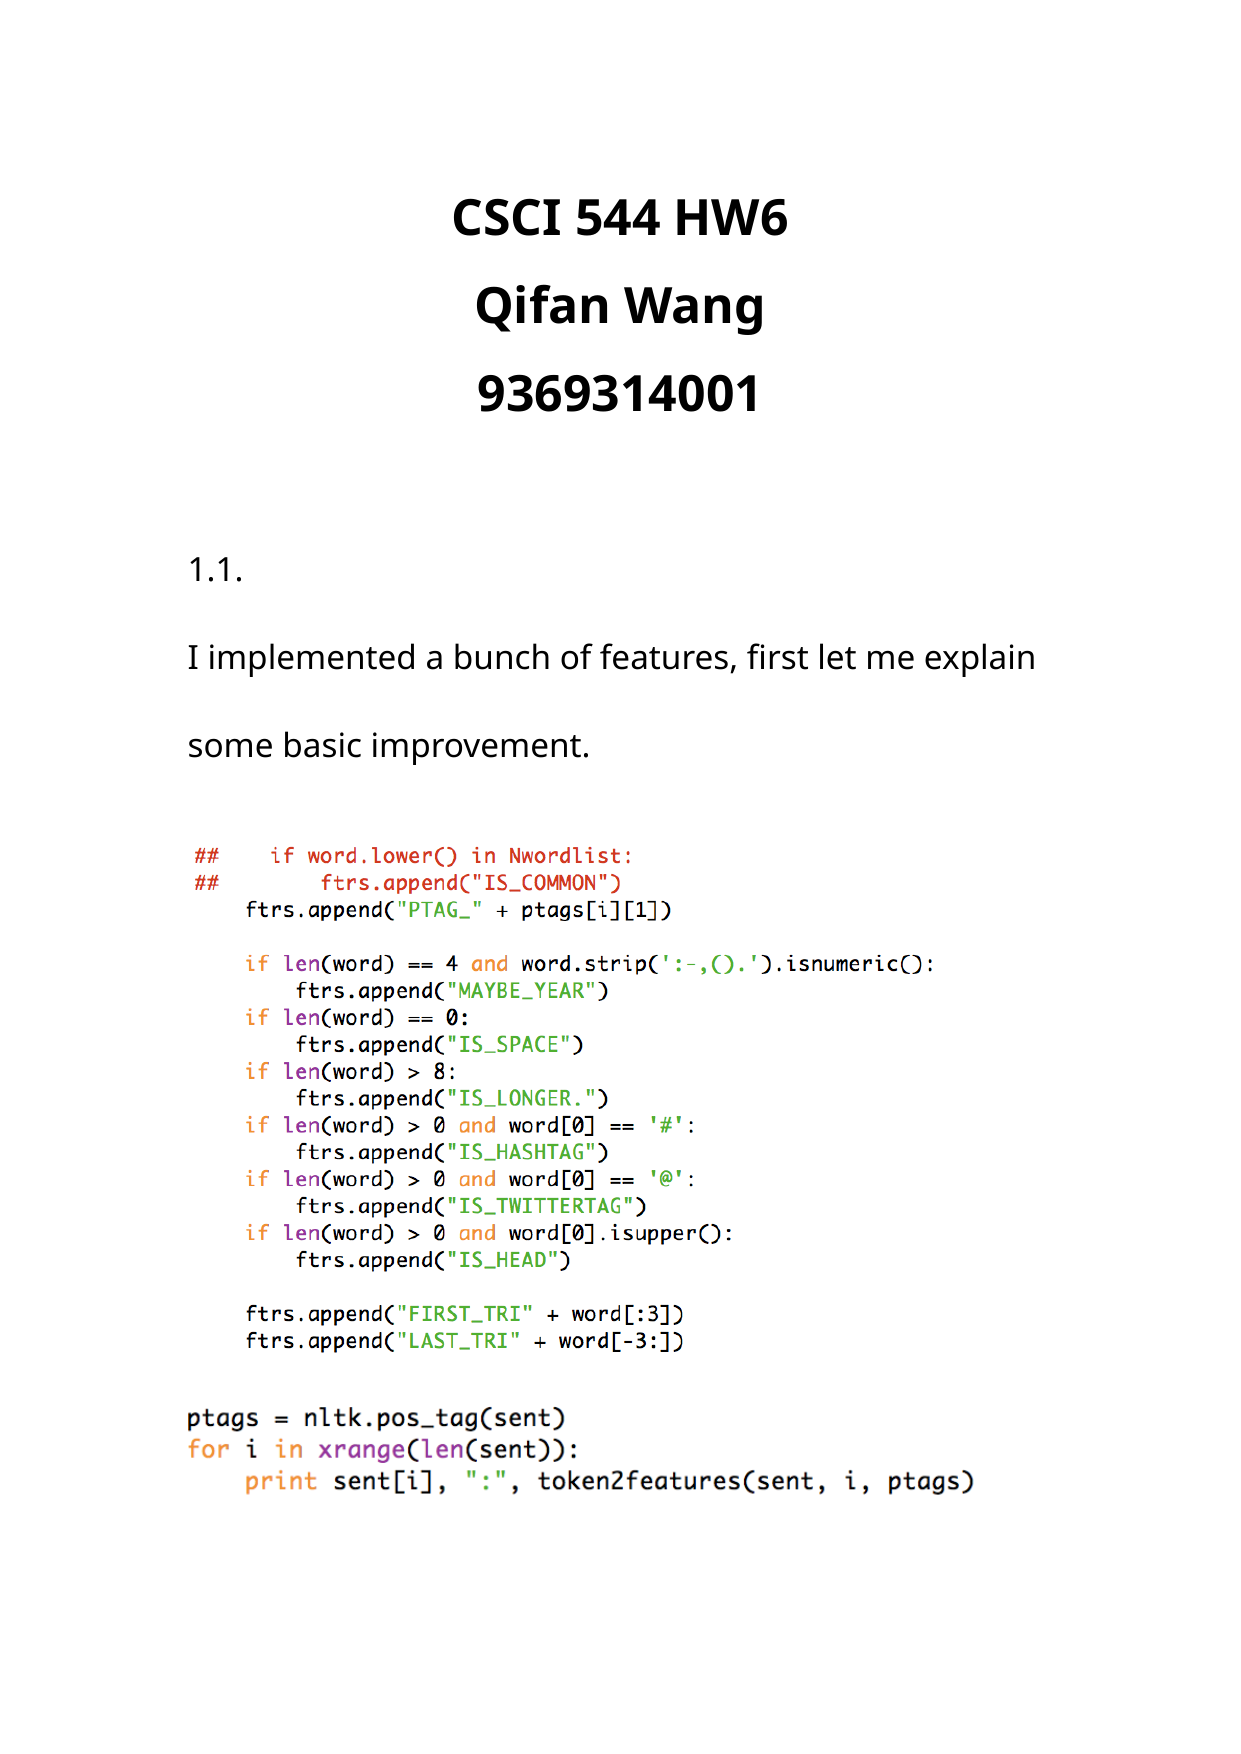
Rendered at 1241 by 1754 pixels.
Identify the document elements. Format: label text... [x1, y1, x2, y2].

picture [187, 832, 1053, 1371]
text Qifan Wang [187, 260, 1053, 348]
text CSCI 544 HW6 [187, 172, 1053, 260]
text I implemented a bunch of features, first let me explain some basic improvement. [187, 613, 1053, 789]
text 1.1. [187, 524, 1053, 613]
text 9369314001 [187, 348, 1053, 436]
picture [187, 1405, 986, 1502]
